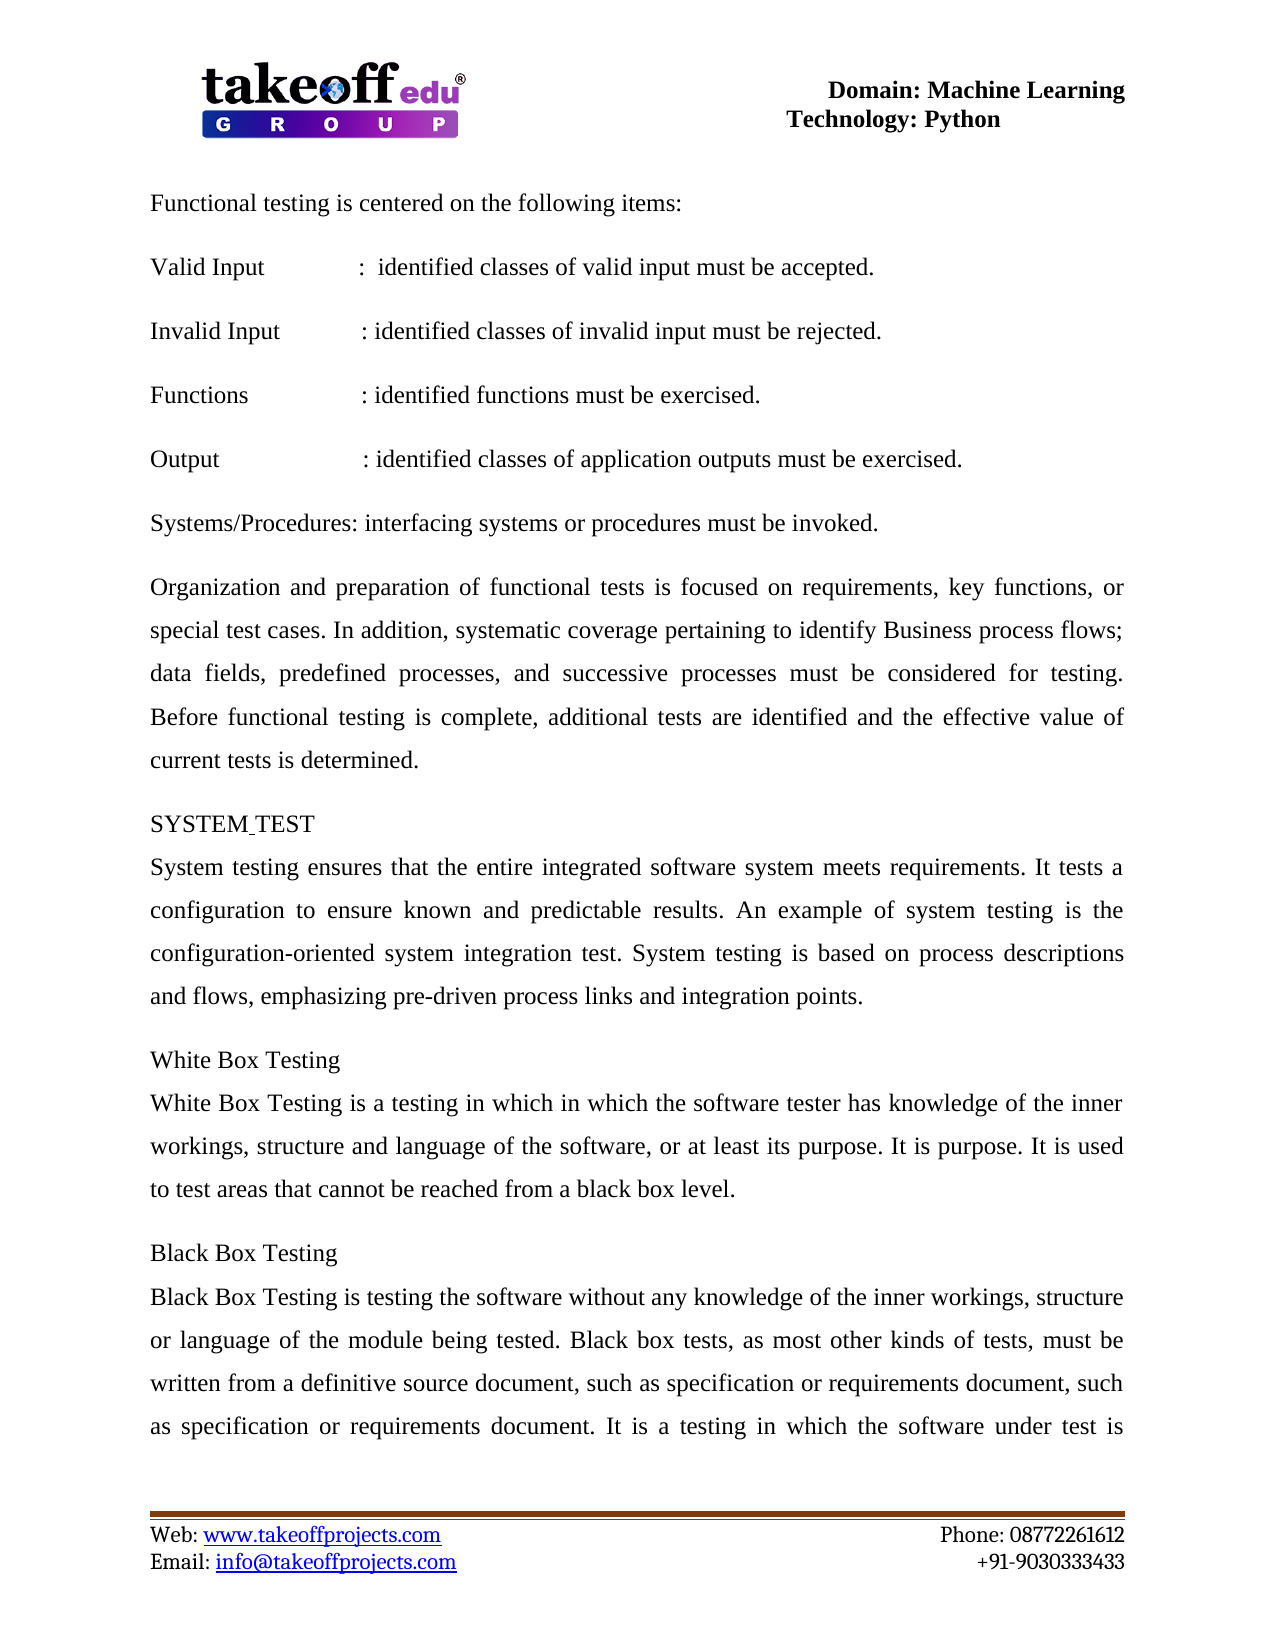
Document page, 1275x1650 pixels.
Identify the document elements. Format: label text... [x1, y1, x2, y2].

text Output : identified classes of application outputs must be exercised. [150, 444, 1125, 473]
subtitle White Box Testing [150, 1045, 1125, 1074]
subtitle SYSTEM TEST [150, 809, 1125, 837]
text Systems/Procedures: interfacing systems or procedures must be invoked. [150, 508, 1125, 537]
text Valid Input : identified classes of valid input must be accepted. [150, 252, 1125, 281]
text White Box Testing is a testing in which in which the software tester has knowledge of the inner workings, structure and language of the software, or at least its purpose. It is purpose. It is used to test areas that cannot be reached from a black box level. [150, 1088, 1125, 1203]
text Functional testing is centered on the following items: [150, 188, 1125, 217]
text System testing ensures that the entire integrated software system meets requirements. It tests a configuration to ensure known and predictable results. An example of system testing is the configuration-oriented system integration test. System testing is based on process descriptions and flows, emphasizing pre-driven process links and integration points. [150, 852, 1125, 1010]
picture [198, 57, 469, 149]
text Organization and preparation of functional tests is focused on requirements, key functions, or special test cases. In addition, systematic coverage pertaining to identify Business process flows; data fields, predefined processes, and successive processes must be considered for testing. Before functional testing is complete, additional tests are identified and the effective value of current tests is determined. [150, 572, 1125, 773]
text Invalid Input : identified classes of invalid input must be rejected. [150, 316, 1125, 345]
text Functions : identified functions must be exercised. [150, 380, 1125, 409]
subtitle Black Box Testing [150, 1238, 1125, 1267]
